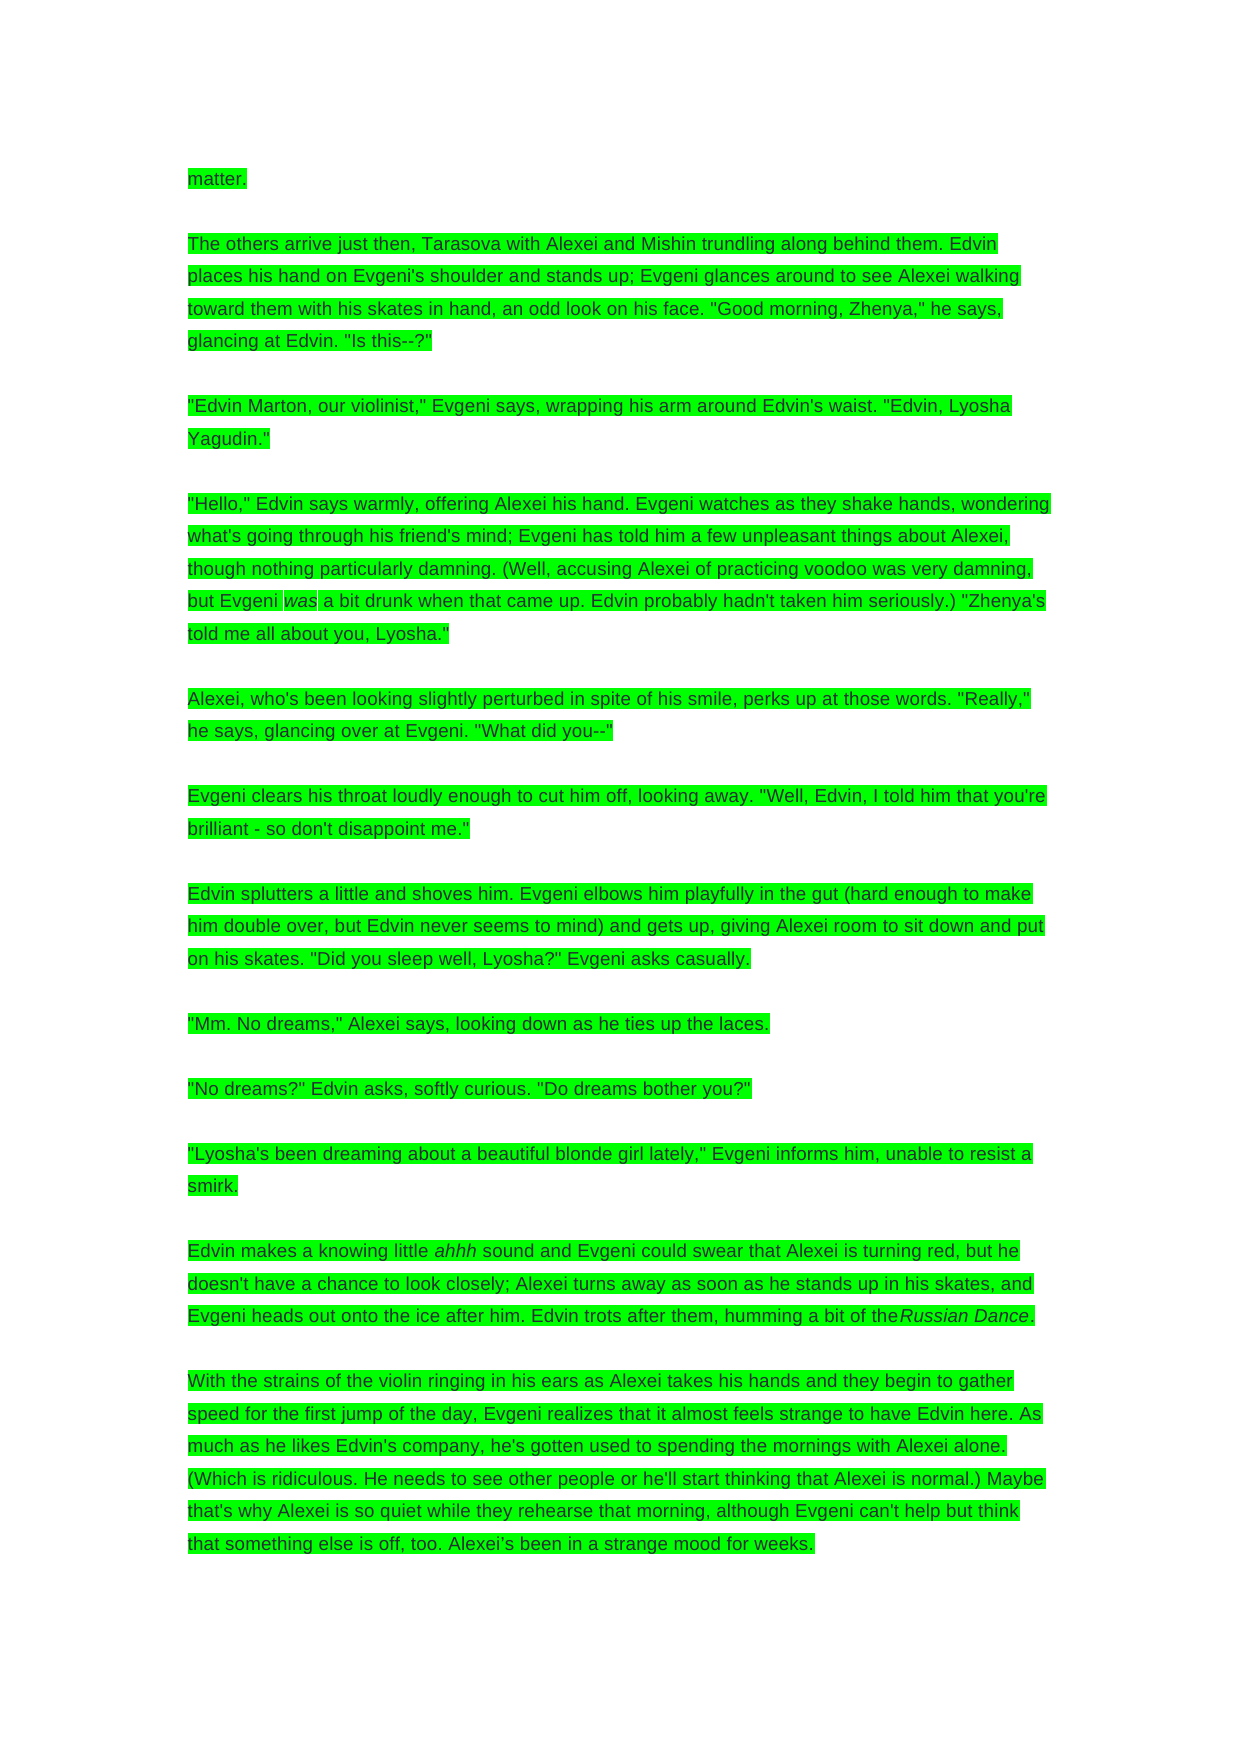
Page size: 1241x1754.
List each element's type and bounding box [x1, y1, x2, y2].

text [187, 162, 1053, 1559]
